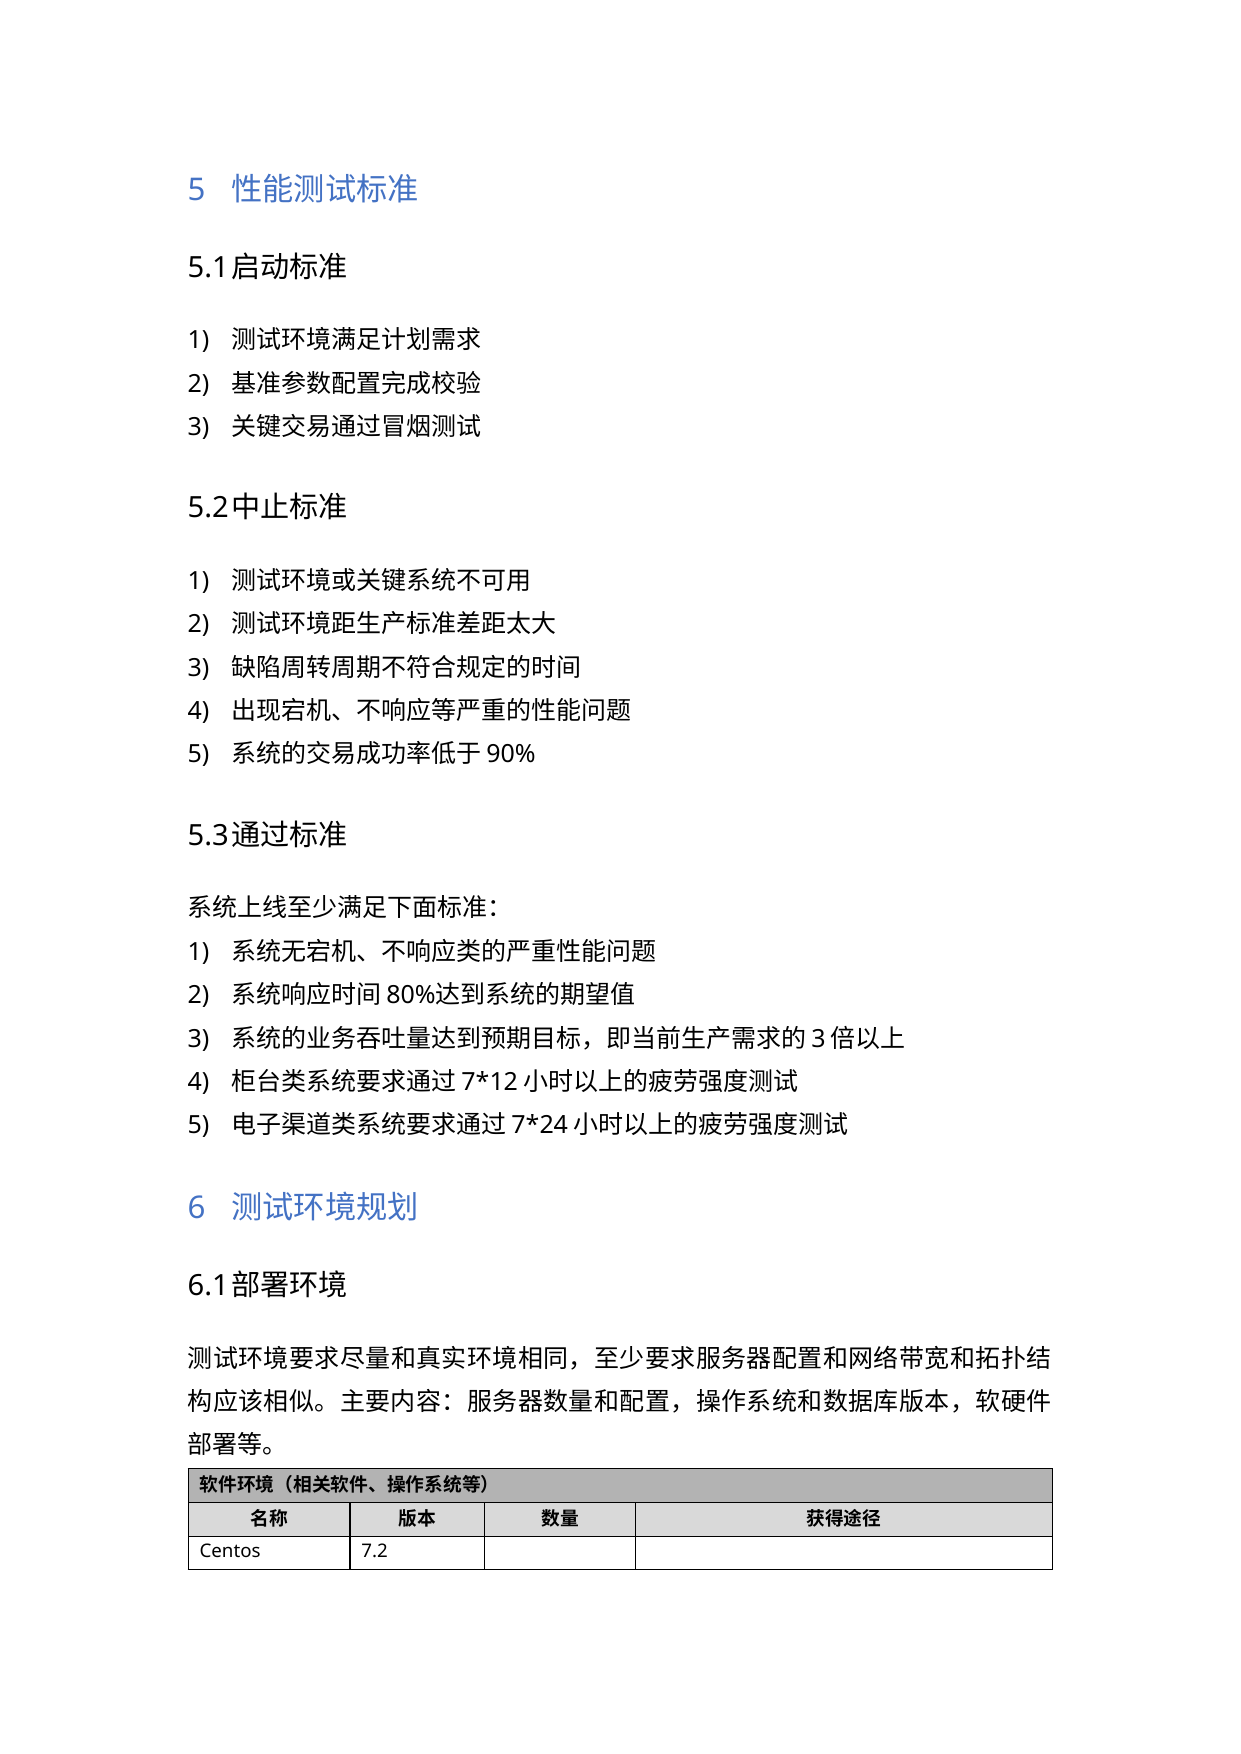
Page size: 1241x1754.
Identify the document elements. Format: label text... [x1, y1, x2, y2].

list 柜台类系统要求通过7*12小时以上的疲劳强度测试 [187, 1061, 1053, 1098]
table_header 软件环境（相关软件、操作系统等） [189, 1469, 1052, 1502]
list 基准参数配置完成校验 [187, 363, 1053, 399]
table_cell 版本 [351, 1503, 484, 1536]
list 系统的交易成功率低于90% [187, 734, 1053, 770]
list 测试环境距生产标准差距太大 [187, 604, 1053, 640]
subtitle 中止标准 [187, 484, 1053, 526]
subtitle 启动标准 [187, 243, 1053, 286]
subtitle 测试环境规划 [187, 1182, 1053, 1228]
subtitle 通过标准 [187, 811, 1053, 854]
text 系统上线至少满足下面标准： [187, 888, 1053, 924]
list 缺陷周转周期不符合规定的时间 [187, 647, 1053, 683]
list 出现宕机、不响应等严重的性能问题 [187, 691, 1053, 727]
list 系统响应时间80%达到系统的期望值 [187, 974, 1053, 1011]
list 关键交易通过冒烟测试 [187, 406, 1053, 443]
list 电子渠道类系统要求通过7*24小时以上的疲劳强度测试 [187, 1105, 1053, 1141]
list 测试环境或关键系统不可用 [187, 560, 1053, 596]
list 系统的业务吞吐量达到预期目标，即当前生产需求的3倍以上 [187, 1018, 1053, 1054]
subtitle 部署环境 [187, 1262, 1053, 1304]
list 系统无宕机、不响应类的严重性能问题 [187, 931, 1053, 967]
table_cell 数量 [485, 1503, 635, 1536]
table_cell 获得途径 [636, 1503, 1052, 1536]
list 测试环境满足计划需求 [187, 319, 1053, 356]
table_cell Centos [189, 1537, 349, 1568]
table_cell [636, 1537, 1052, 1568]
table_cell 名称 [189, 1503, 349, 1536]
text 测试环境要求尽量和真实环境相同，至少要求服务器配置和网络带宽和拓扑结构应该相似。主要内容：服务器数量和配置，操作系统和数据库版本，软硬件部署等。 [187, 1338, 1053, 1461]
subtitle 性能测试标准 [187, 164, 1053, 209]
table_cell 7.2 [351, 1537, 484, 1568]
table_cell [485, 1537, 635, 1568]
